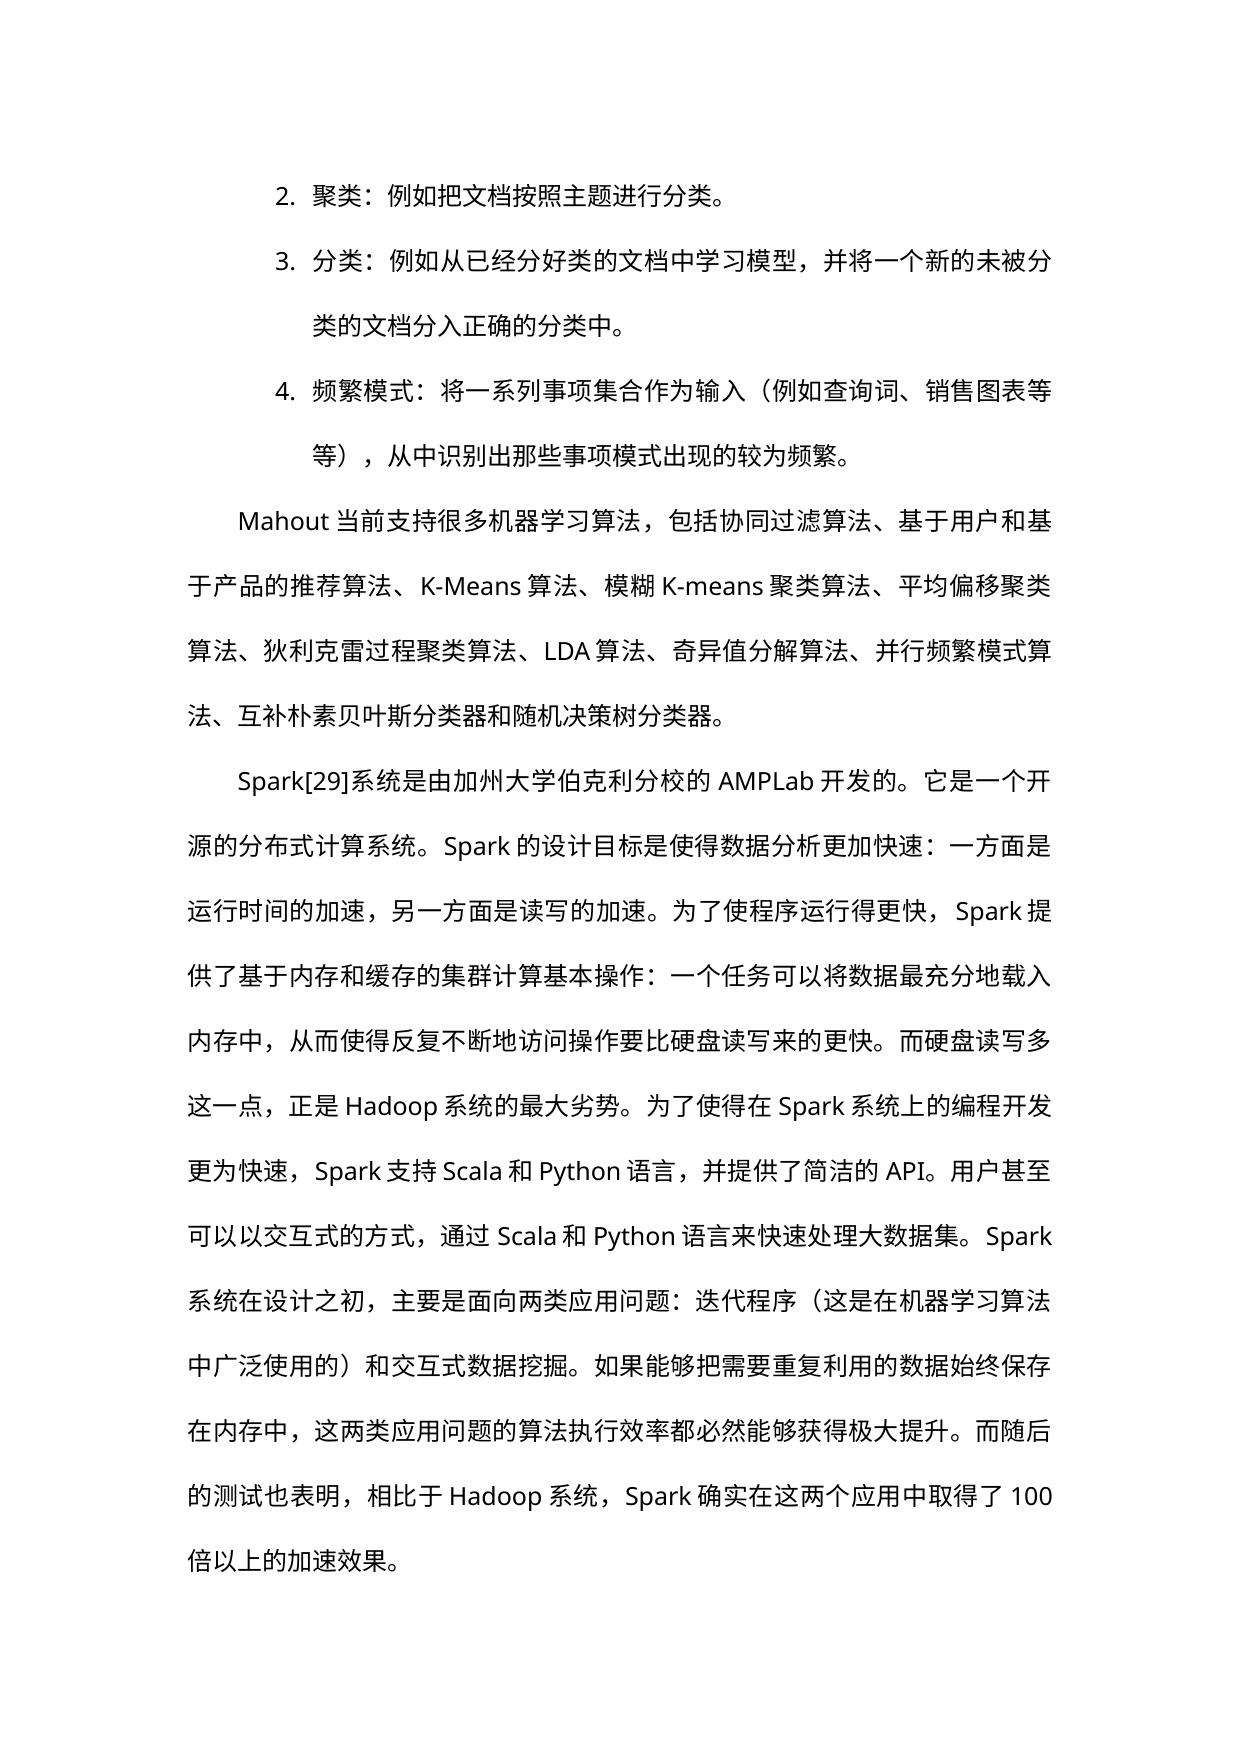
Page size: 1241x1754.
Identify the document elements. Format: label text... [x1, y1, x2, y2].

list 分类：例如从已经分好类的文档中学习模型，并将一个新的未被分类的文档分入正确的分类中。 [275, 227, 1053, 357]
list 频繁模式：将一系列事项集合作为输入（例如查询词、销售图表等等），从中识别出那些事项模式出现的较为频繁。 [275, 357, 1053, 487]
text Mahout当前支持很多机器学习算法，包括协同过滤算法、基于用户和基于产品的推荐算法、K-Means算法、模糊K-means聚类算法、平均偏移聚类算法、狄利克雷过程聚类算法、LDA算法、奇异值分解算法、并行频繁模式算法、互补朴素贝叶斯分类器和随机决策树分类器。 [187, 487, 1053, 747]
list 聚类：例如把文档按照主题进行分类。 [275, 162, 1053, 227]
